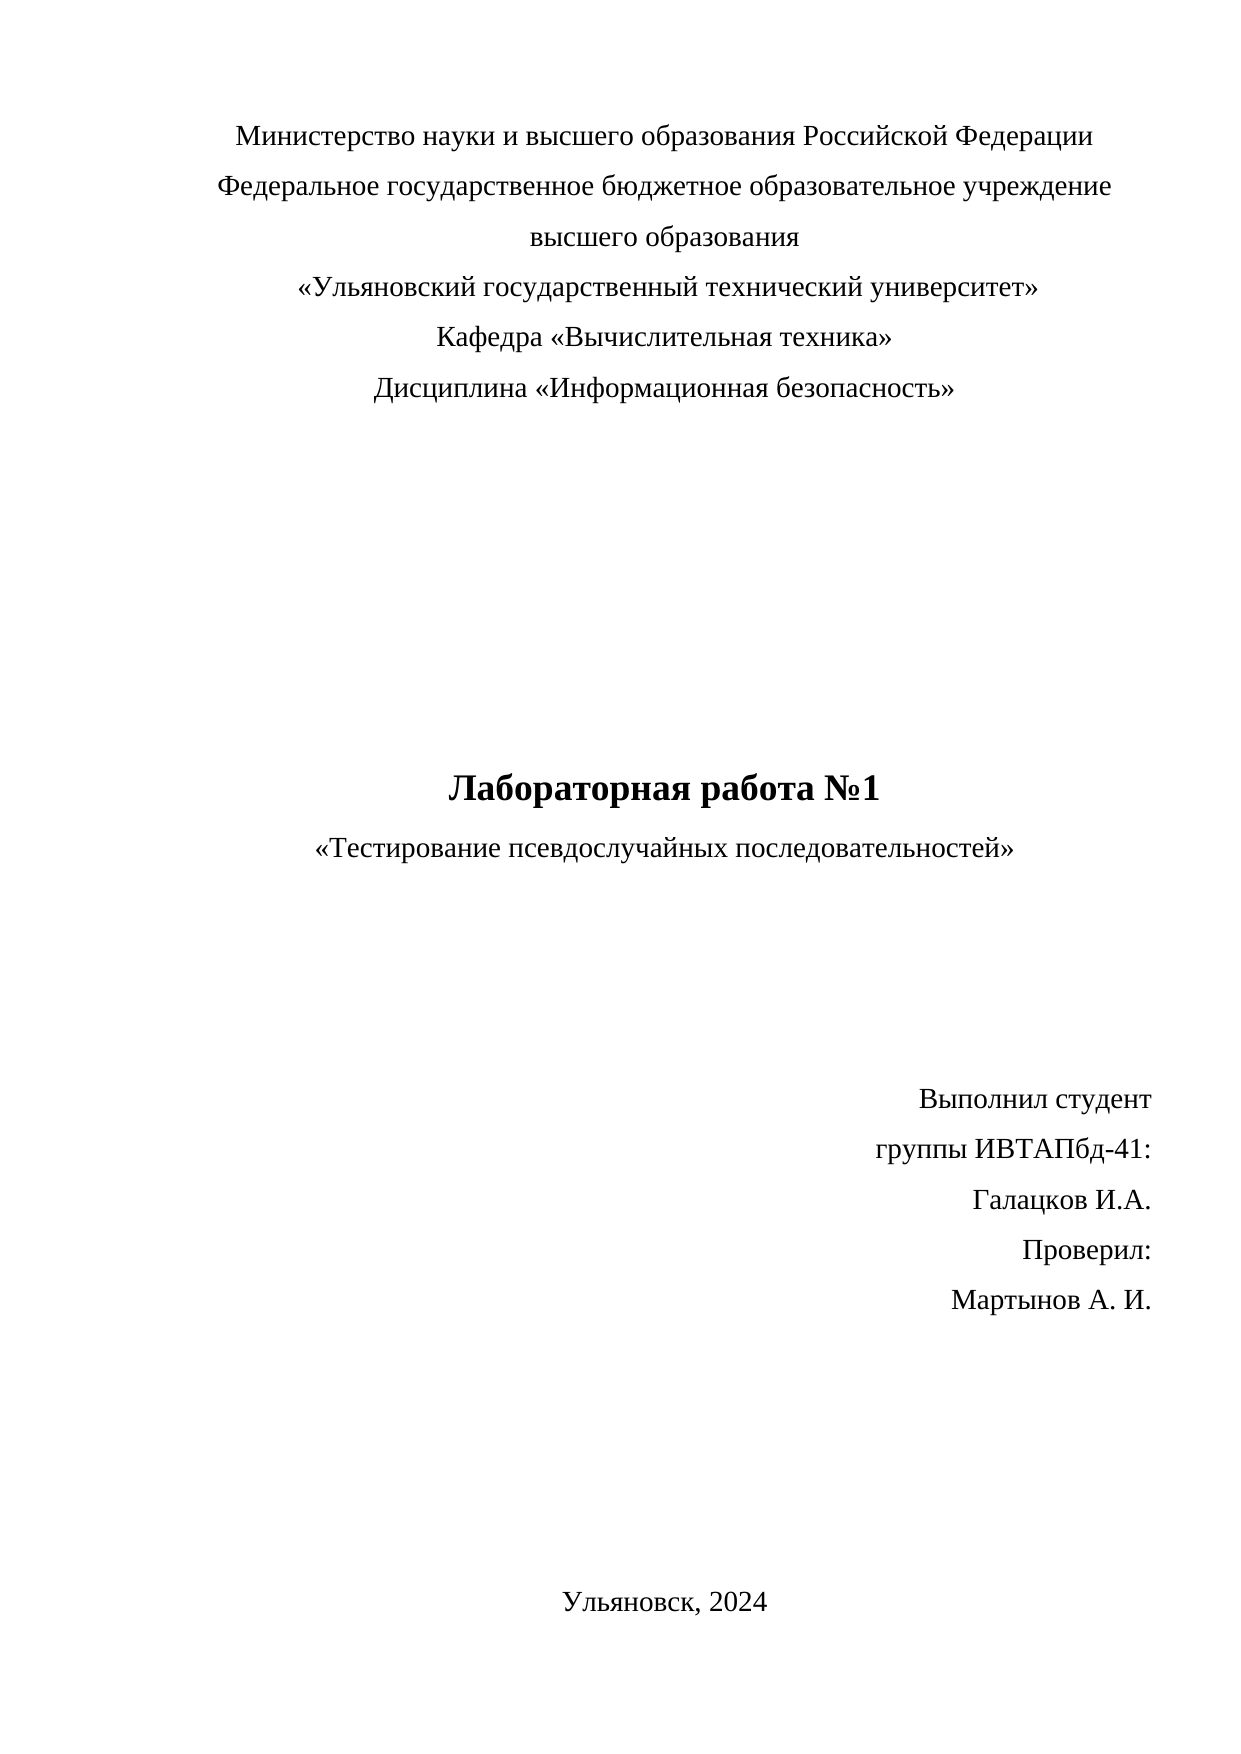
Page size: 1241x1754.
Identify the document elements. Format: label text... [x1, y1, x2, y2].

text «Ульяновский государственный технический университет» [177, 269, 1152, 303]
text Галацков И.А. [177, 1182, 1152, 1215]
text группы ИВТАПбд-41: [177, 1132, 1152, 1165]
text Федеральное государственное бюджетное образовательное учреждение высшего образования [177, 168, 1152, 252]
text Кафедра «Вычислительная техника» [177, 319, 1152, 353]
text Лабораторная работа №1 [177, 765, 1152, 808]
text Ульяновск, 2024 [177, 1584, 1152, 1618]
text Проверил: [177, 1232, 1152, 1266]
text Министерство науки и высшего образования Российской Федерации [177, 118, 1152, 152]
text Дисциплина «Информационная безопасность» [177, 370, 1152, 403]
text Мартынов А. И. [177, 1282, 1152, 1316]
text «Тестирование псевдослучайных последовательностей» [177, 830, 1152, 863]
text Выполнил студент [177, 1081, 1152, 1115]
